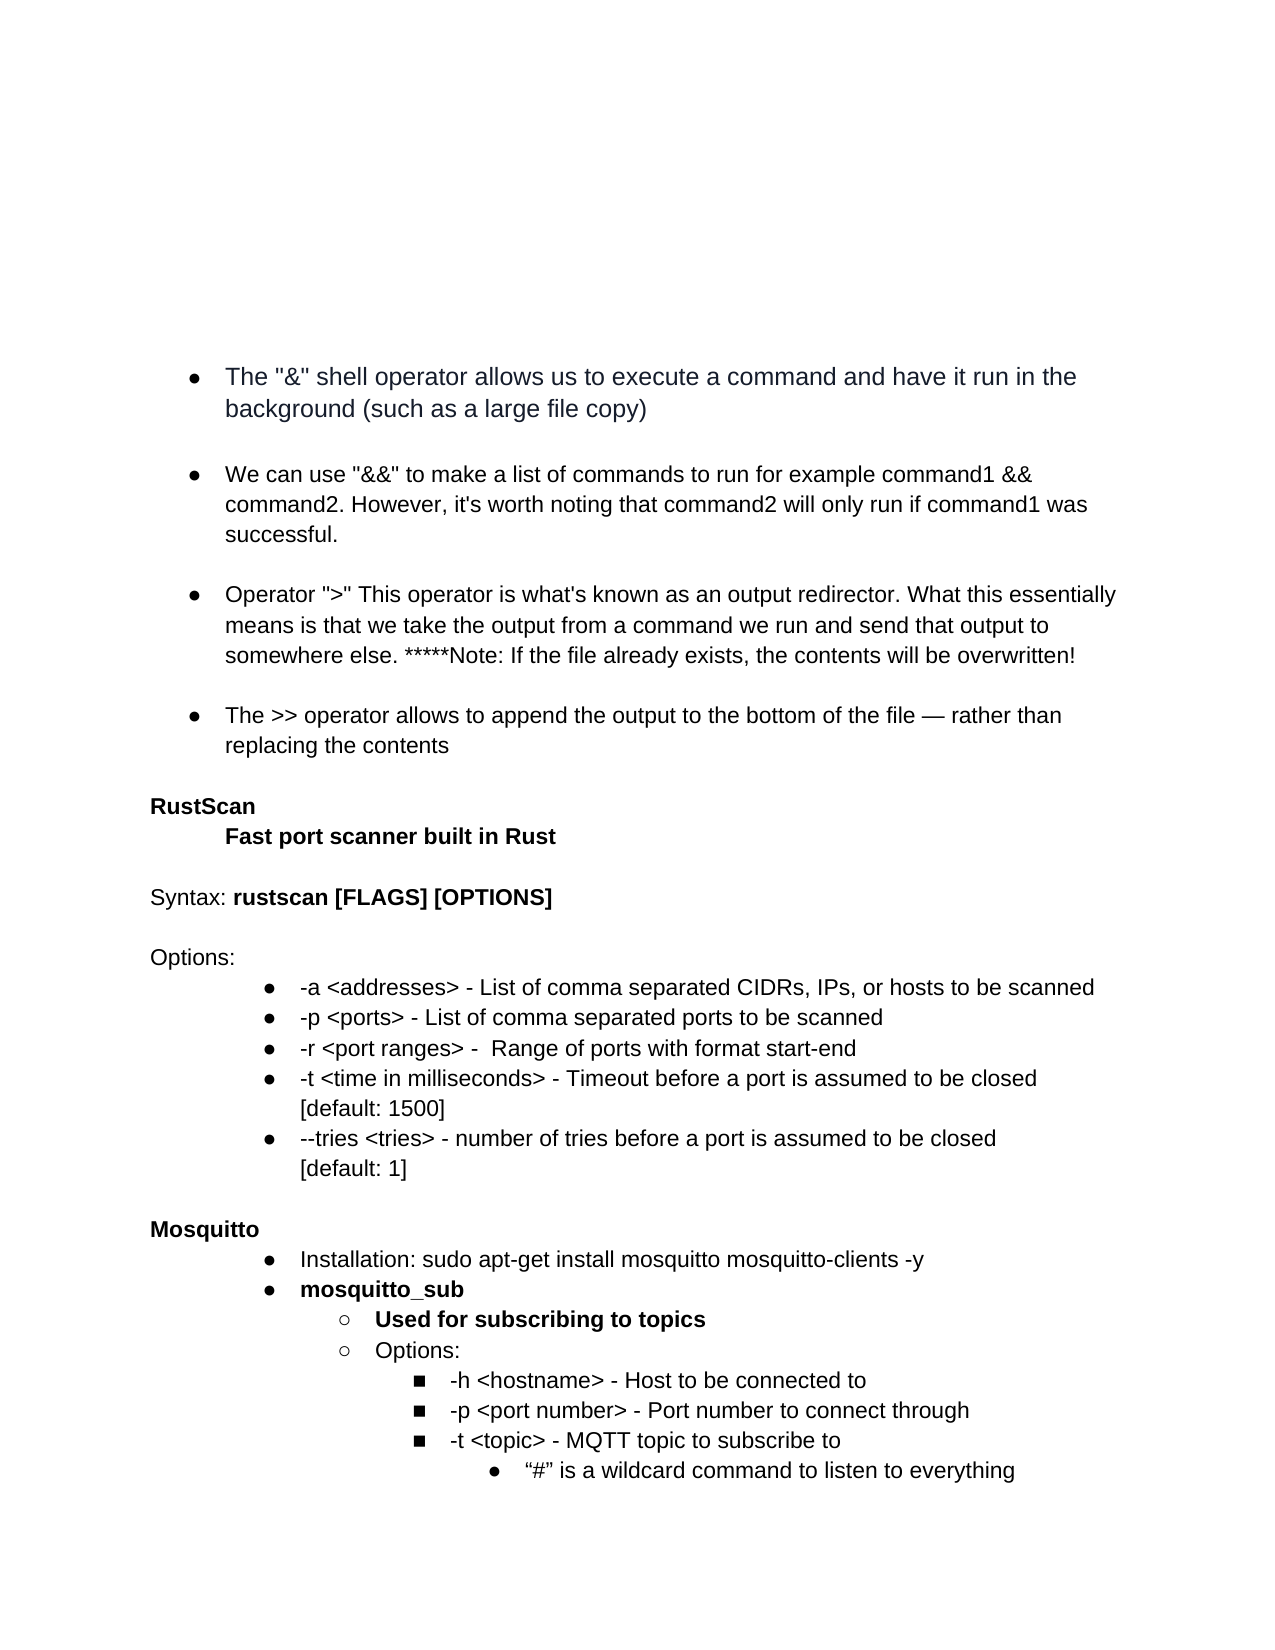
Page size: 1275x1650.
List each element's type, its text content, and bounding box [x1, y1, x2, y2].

text Mosquitto [150, 1216, 1125, 1242]
text RustScan [150, 793, 1125, 819]
list Operator ">" This operator is what's known as an output redirector. What this essentially means is that we take the output from a command we run and send that output to somewhere else. *****Note: If the file already exists, the contents will be overwritten! [187, 581, 1125, 668]
text Options: [150, 944, 1125, 970]
list Options: [337, 1337, 1125, 1363]
list We can use "&&" to make a list of commands to run for example command1 && command2. However, it's worth noting that command2 will only run if command1 was successful. [187, 461, 1125, 547]
list -h <hostname> - Host to be connected to [412, 1367, 1125, 1393]
list mosquitto_sub [262, 1276, 1125, 1302]
list Installation: sudo apt-get install mosquitto mosquitto-clients -y [262, 1246, 1125, 1272]
list --tries <tries> - number of tries before a port is assumed to be closed [262, 1125, 1125, 1151]
list “#” is a wildcard command to listen to everything [487, 1457, 1125, 1484]
list Used for subscribing to topics [337, 1306, 1125, 1333]
list -t <time in milliseconds> - Timeout before a port is assumed to be closed [262, 1065, 1125, 1091]
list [412, 1397, 1125, 1423]
list -r <port ranges> - Range of ports with format start-end [262, 1034, 1125, 1061]
list The "&" shell operator allows us to execute a command and have it run in the background (such as a large file copy) [187, 361, 1125, 423]
text Syntax: rustscan [FLAGS] [OPTIONS] [150, 883, 1125, 910]
list -t <topic> - MQTT topic to subscribe to [412, 1427, 1125, 1453]
list The >> operator allows to append the output to the bottom of the file — rather than replacing the contents [187, 702, 1125, 759]
text [default: 1500] [300, 1095, 1125, 1121]
text [default: 1] [300, 1155, 1125, 1182]
list -p <ports> - List of comma separated ports to be scanned [262, 1004, 1125, 1031]
list -a <addresses> - List of comma separated CIDRs, IPs, or hosts to be scanned [262, 974, 1125, 1000]
text Fast port scanner built in Rust [150, 823, 1125, 849]
